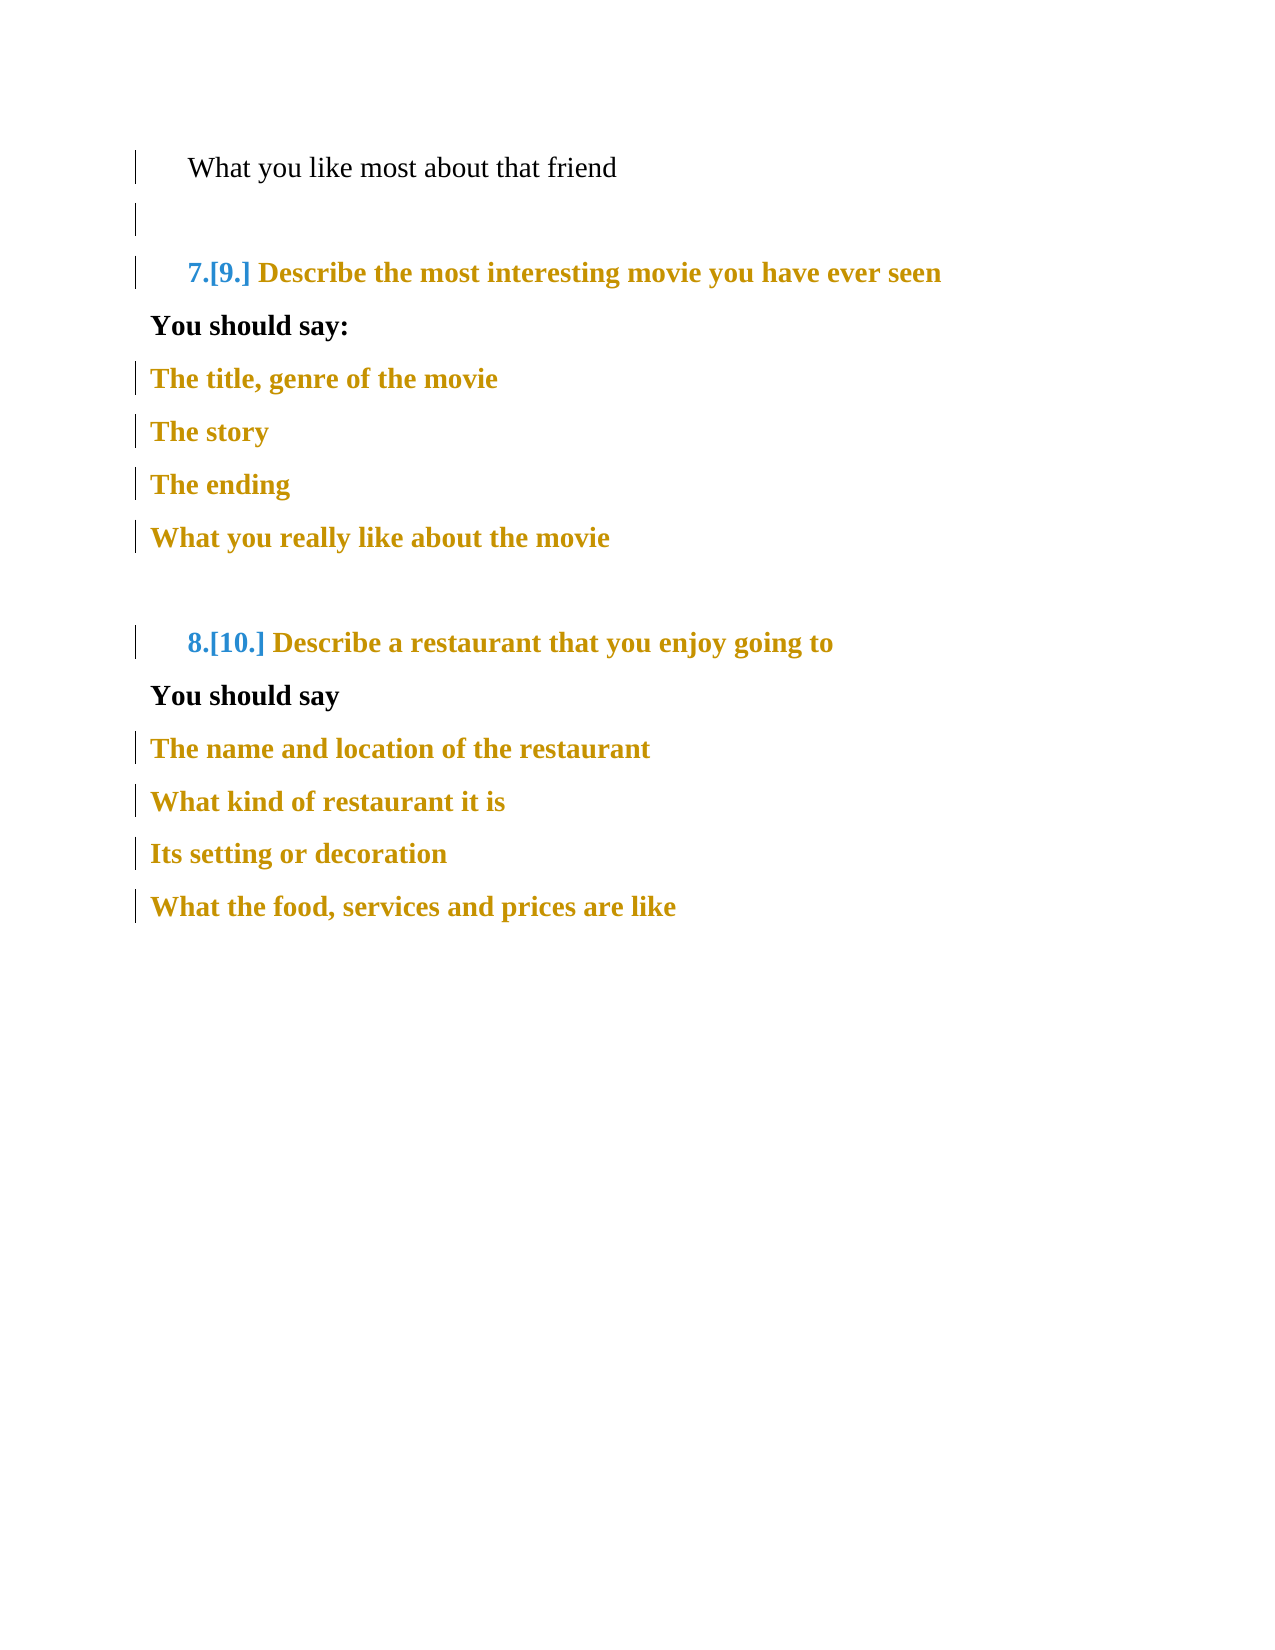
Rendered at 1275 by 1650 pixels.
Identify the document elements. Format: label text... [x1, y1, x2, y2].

text You should say [150, 678, 1125, 712]
text What the food, services and prices are like [150, 889, 1125, 923]
text What you really like about the movie [150, 520, 1125, 553]
text The title, genre of the movie [150, 361, 1125, 395]
text The ending [150, 467, 1125, 500]
text The story [150, 414, 1125, 448]
text Its setting or decoration [150, 837, 1125, 870]
list Describe the most interesting movie you have ever seen [187, 256, 1125, 289]
text The name and location of the restaurant [150, 731, 1125, 764]
text What kind of restaurant it is [150, 784, 1125, 817]
text What you like most about that friend [150, 150, 1125, 183]
text You should say: [150, 308, 1125, 342]
list Describe a restaurant that you enjoy going to [187, 625, 1125, 659]
